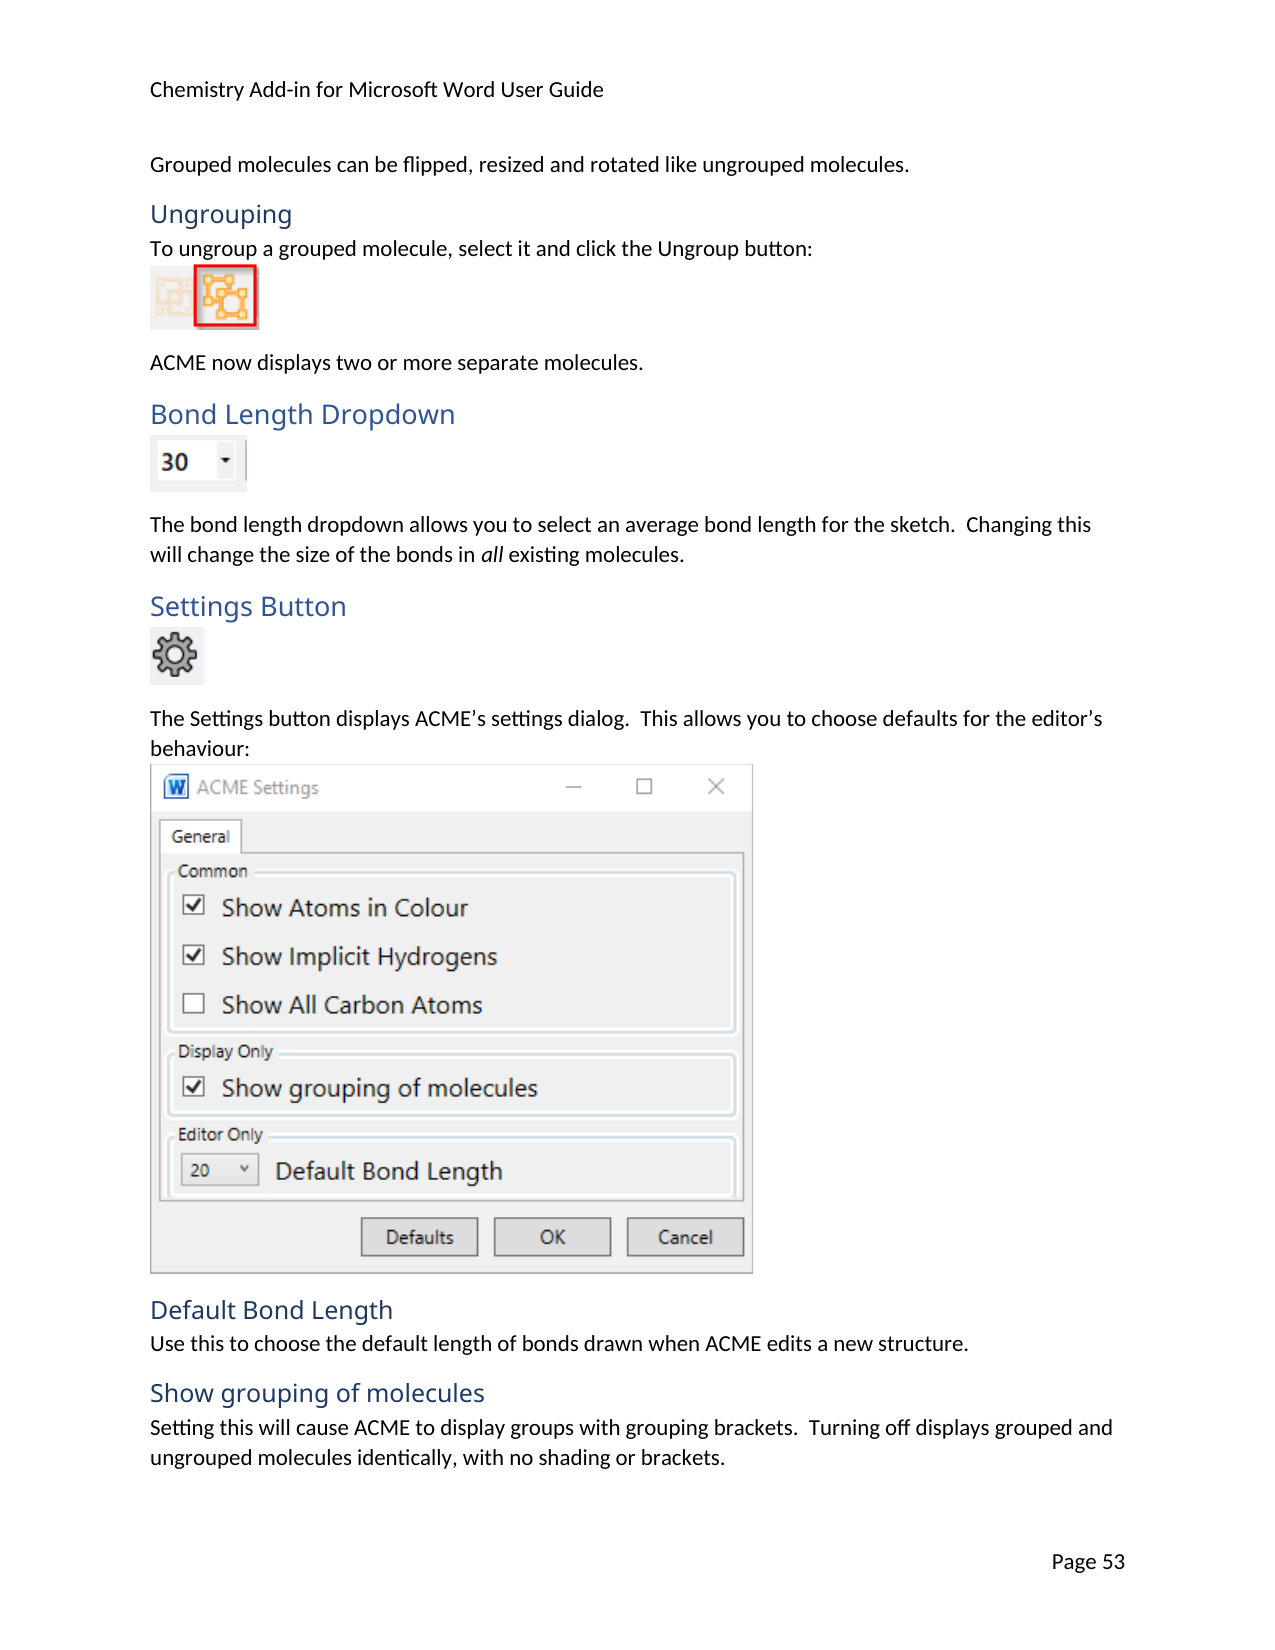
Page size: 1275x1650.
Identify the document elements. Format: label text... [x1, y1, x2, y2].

text Setting this will cause ACME to display groups with grouping brackets. Turning off displays grouped and ungrouped molecules identically, with no shading or brackets. [150, 1413, 1125, 1471]
subtitle Bond Length Dropdown [150, 395, 1125, 432]
text ACME now displays two or more separate molecules. [150, 348, 1125, 376]
text To ungroup a grouped molecule, select it and click the Ungroup button: [150, 234, 1125, 329]
subtitle Show grouping of molecules [150, 1376, 1125, 1410]
picture [150, 435, 247, 492]
picture [150, 263, 260, 330]
picture [150, 627, 205, 685]
text Use this to choose the default length of bonds drawn when ACME edits a new structure. [150, 1329, 1125, 1357]
text The bond length dropdown allows you to select an average bond length for the sketch. Changing this will change the size of the bonds in all existing molecules. [150, 510, 1125, 568]
picture [150, 764, 754, 1274]
subtitle Settings Button [150, 587, 1125, 624]
subtitle Ungrouping [150, 197, 1125, 231]
subtitle Default Bond Length [150, 1292, 1125, 1326]
text Grouped molecules can be flipped, resized and rotated like ungrouped molecules. [150, 150, 1125, 178]
